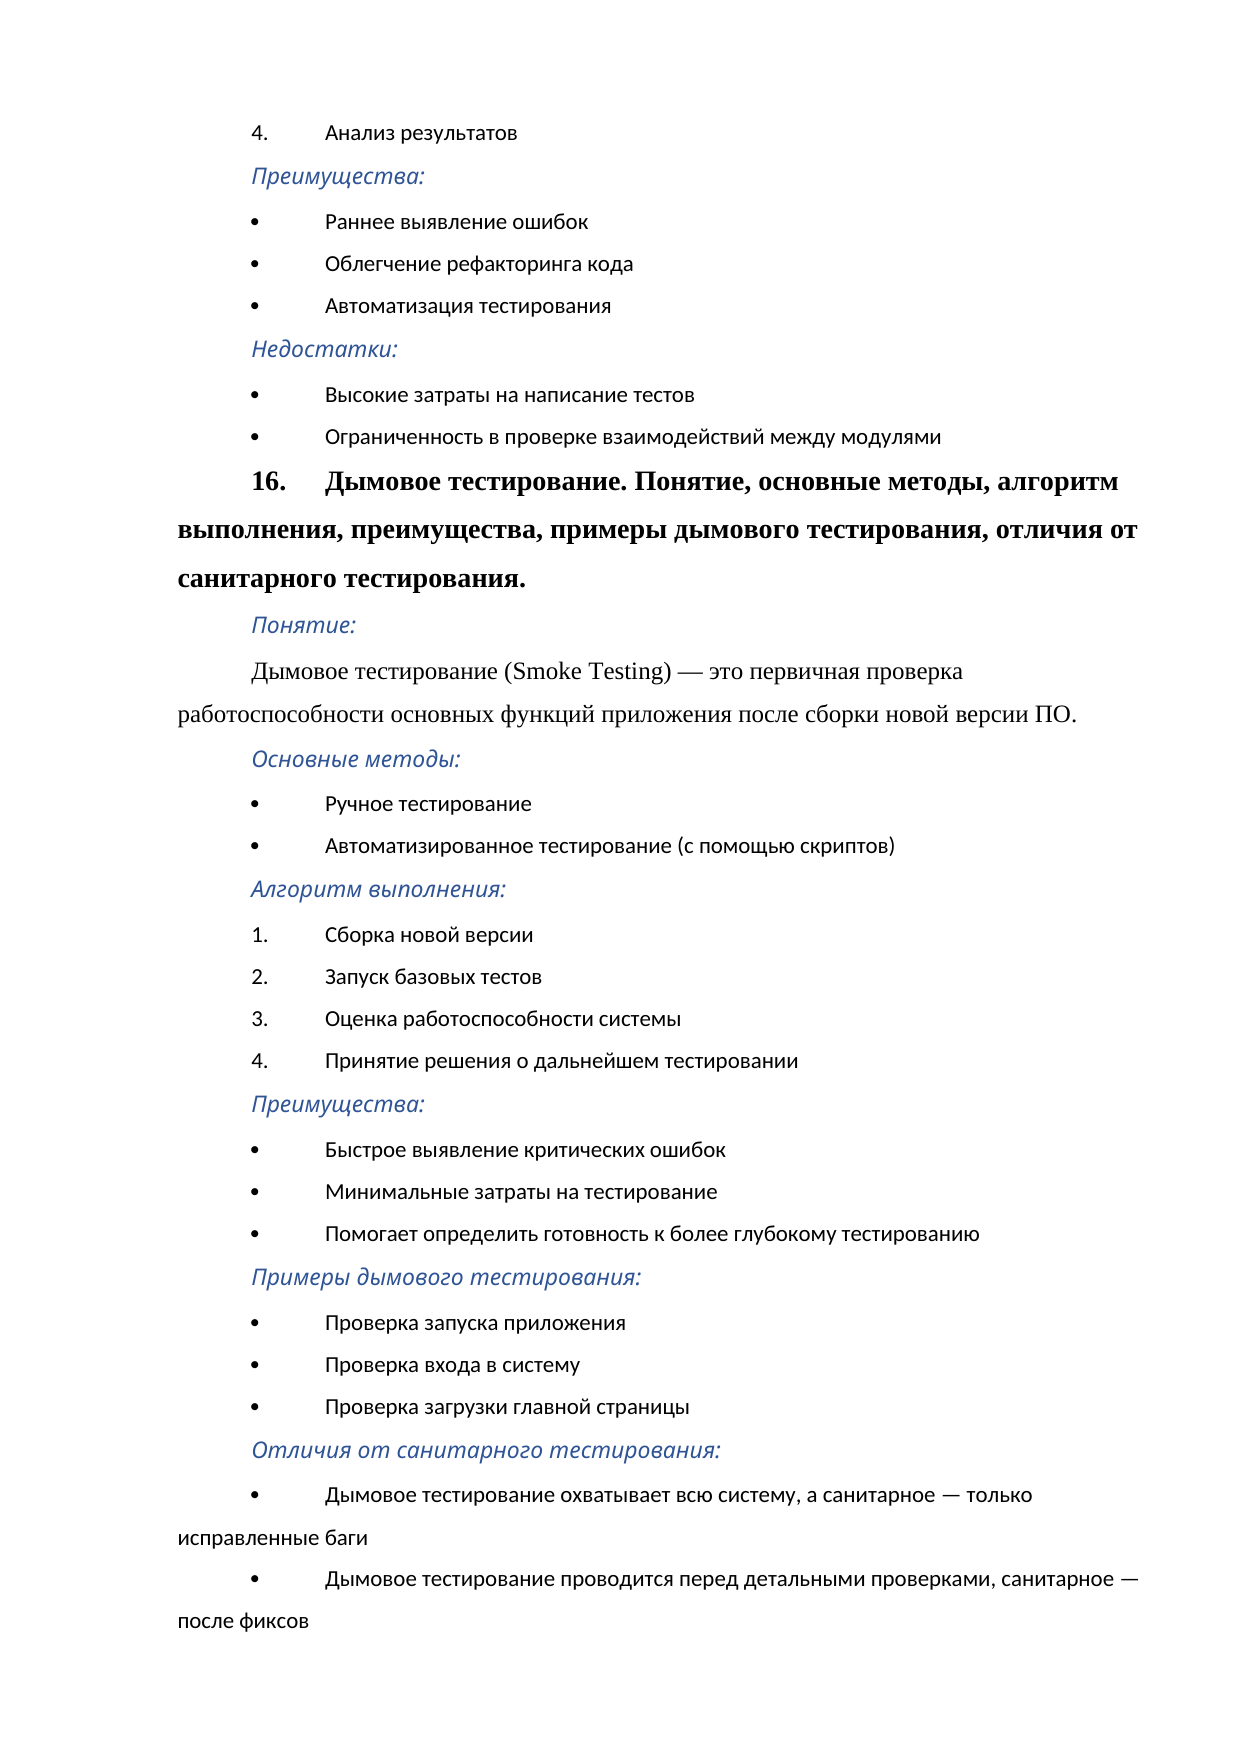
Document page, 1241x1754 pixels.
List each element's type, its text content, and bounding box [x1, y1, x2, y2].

list Запуск базовых тестов [177, 962, 1152, 990]
list Анализ результатов [177, 118, 1152, 146]
list Облегчение рефакторинга кода [177, 249, 1152, 277]
list Раннее выявление ошибок [177, 207, 1152, 235]
list Принятие решения о дальнейшем тестировании [177, 1046, 1152, 1074]
list Проверка запуска приложения [177, 1308, 1152, 1336]
list Сборка новой версии [177, 920, 1152, 948]
subtitle Понятие: [177, 609, 1152, 641]
list Минимальные затраты на тестирование [177, 1177, 1152, 1205]
subtitle Алгоритм выполнения: [177, 873, 1152, 904]
list Дымовое тестирование проводится перед детальными проверками, санитарное — после фиксов [177, 1564, 1152, 1634]
subtitle Основные методы: [177, 742, 1152, 774]
list Проверка загрузки главной страницы [177, 1392, 1152, 1420]
list Дымовое тестирование охватывает всю систему, а санитарное — только исправленные баги [177, 1481, 1152, 1551]
list Оценка работоспособности системы [177, 1004, 1152, 1032]
list Ограниченность в проверке взаимодействий между модулями [177, 422, 1152, 450]
list Автоматизация тестирования [177, 291, 1152, 319]
list Помогает определить готовность к более глубокому тестированию [177, 1219, 1152, 1247]
subtitle 16. Дымовое тестирование. Понятие, основные методы, алгоритм выполнения, преимущества, примеры дымового тестирования, отличия от санитарного тестирования. [177, 464, 1152, 593]
list Ручное тестирование [177, 789, 1152, 817]
list Высокие затраты на написание тестов [177, 380, 1152, 408]
subtitle Примеры дымового тестирования: [177, 1261, 1152, 1292]
subtitle Отличия от санитарного тестирования: [177, 1434, 1152, 1465]
subtitle Преимущества: [177, 160, 1152, 191]
subtitle Преимущества: [177, 1088, 1152, 1119]
subtitle Недостатки: [177, 333, 1152, 364]
list Быстрое выявление критических ошибок [177, 1135, 1152, 1163]
list Проверка входа в систему [177, 1350, 1152, 1378]
list Автоматизированное тестирование (с помощью скриптов) [177, 831, 1152, 859]
text Дымовое тестирование (Smoke Testing) — это первичная проверка работоспособности основных функций приложения после сборки новой версии ПО. [177, 656, 1152, 728]
